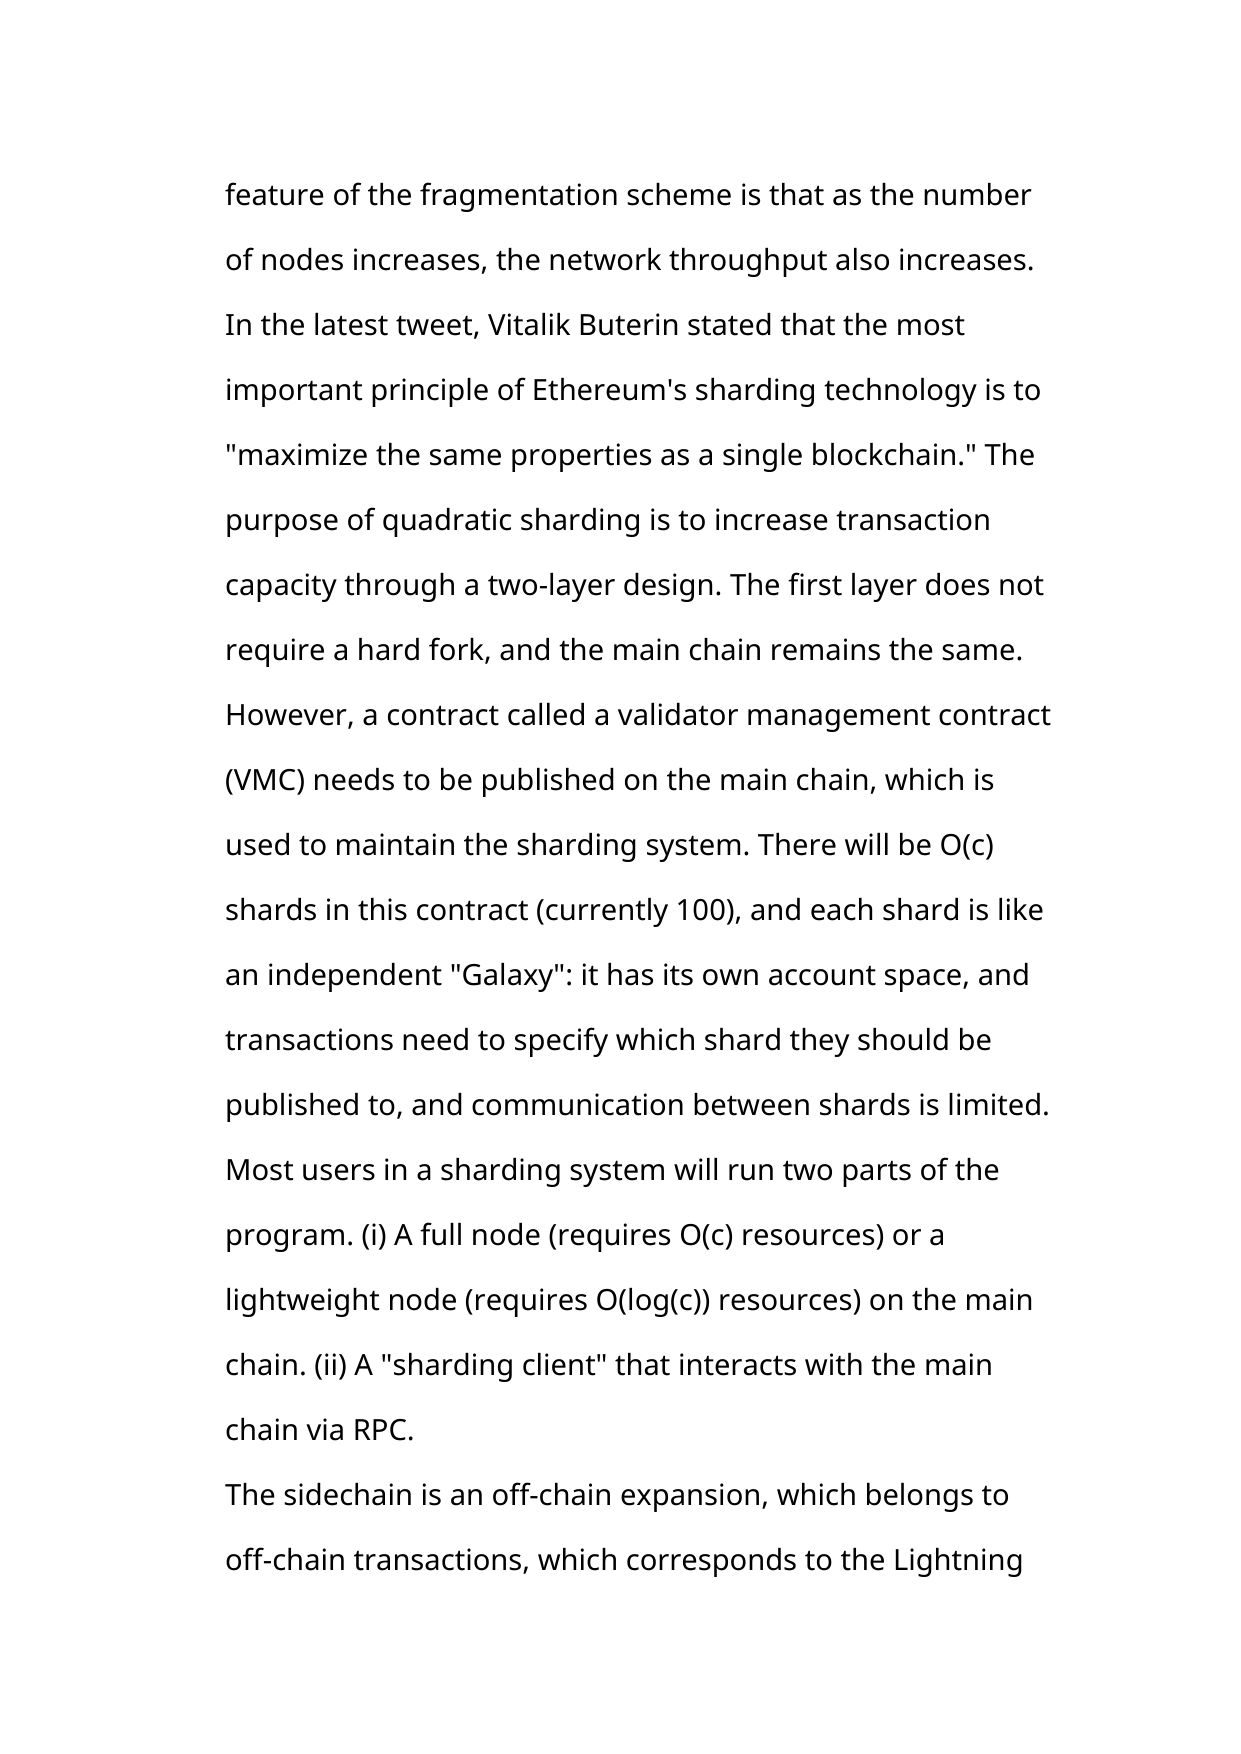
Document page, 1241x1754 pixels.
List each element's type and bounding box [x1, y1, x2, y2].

text [225, 162, 1053, 1592]
